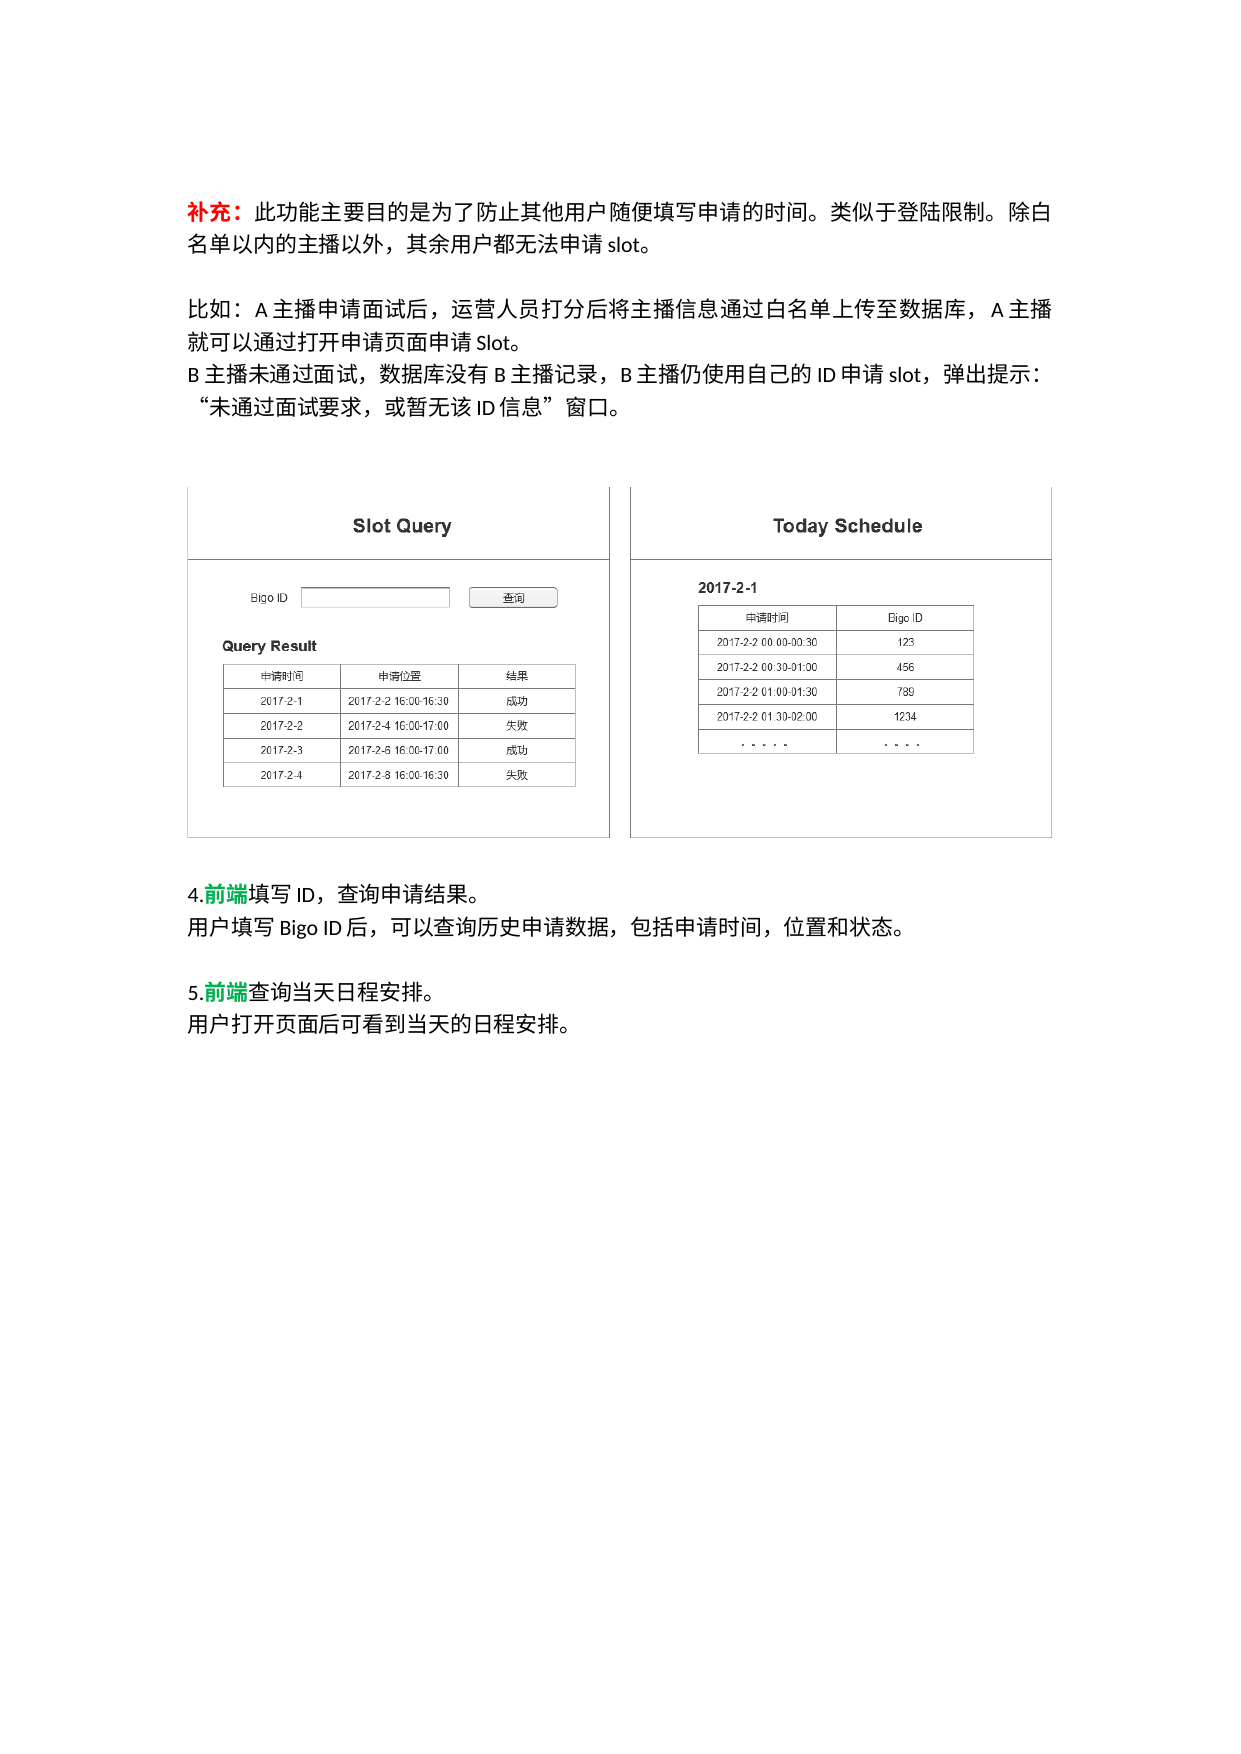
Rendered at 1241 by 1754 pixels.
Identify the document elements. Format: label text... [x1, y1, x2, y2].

picture [187, 487, 1052, 838]
list 前端填写ID，查询申请结果。 [187, 877, 1053, 909]
text 用户打开页面后可看到当天的日程安排。 [187, 1007, 1053, 1039]
list 前端查询当天日程安排。 [187, 974, 1053, 1007]
text 用户填写Bigo ID后，可以查询历史申请数据，包括申请时间，位置和状态。 [187, 909, 1053, 942]
text 比如：A主播申请面试后，运营人员打分后将主播信息通过白名单上传至数据库，A主播就可以通过打开申请页面申请Slot。 [187, 292, 1053, 357]
text 补充：此功能主要目的是为了防止其他用户随便填写申请的时间。类似于登陆限制。除白名单以内的主播以外，其余用户都无法申请slot。 [187, 194, 1053, 259]
text B主播未通过面试，数据库没有B主播记录，B主播仍使用自己的ID申请slot，弹出提示：“未通过面试要求，或暂无该ID信息”窗口。 [187, 357, 1053, 422]
